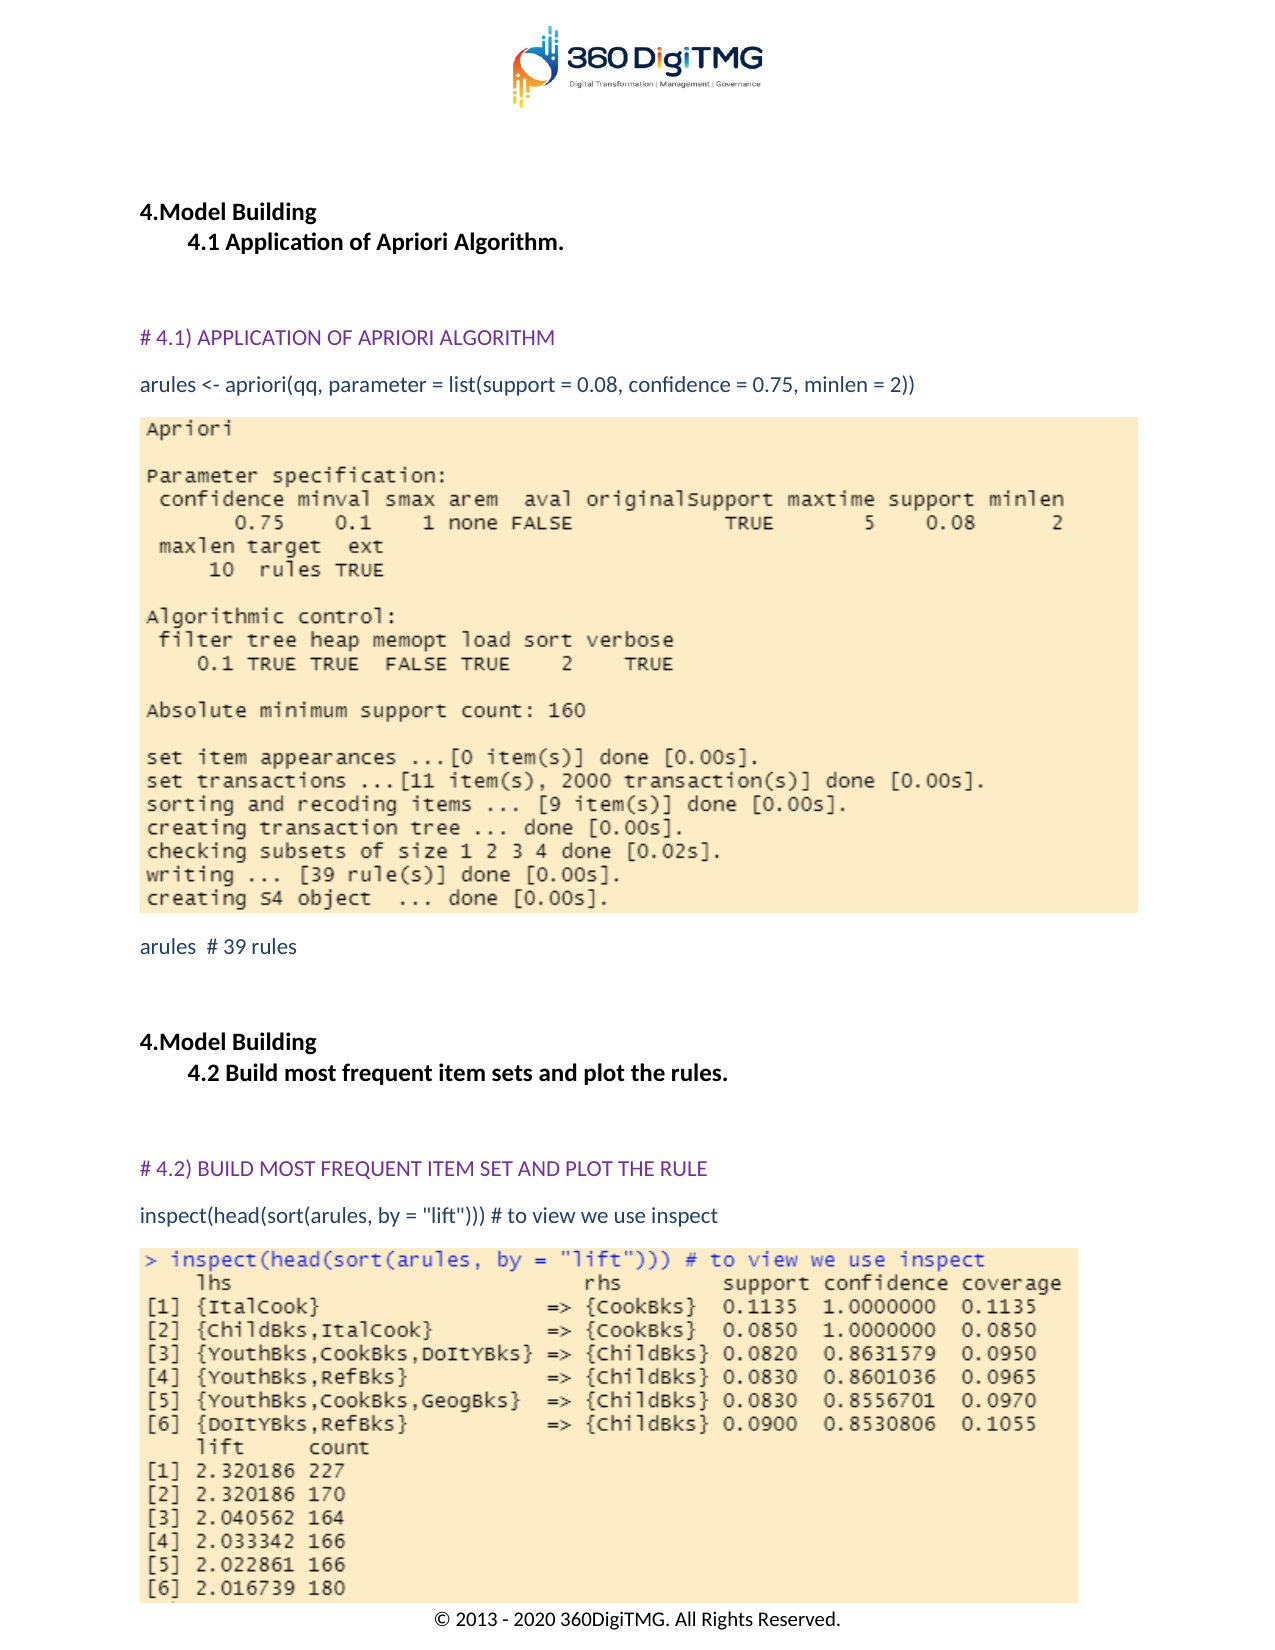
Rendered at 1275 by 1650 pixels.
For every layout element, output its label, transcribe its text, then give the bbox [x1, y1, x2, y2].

text inspect(head(sort(arules, by = "lift"))) # to view we use inspect [139, 1201, 1252, 1229]
picture [139, 1248, 1079, 1603]
text # 4.1) APPLICATION OF APRIORI ALGORITHM [139, 323, 1252, 351]
text 4.2 Build most frequent item sets and plot the rules. [187, 1057, 1252, 1087]
text 4.Model Building [139, 196, 1252, 226]
picture [512, 25, 763, 108]
text # 4.2) BUILD MOST FREQUENT ITEM SET AND PLOT THE RULE [139, 1154, 1252, 1182]
text 4.1 Application of Apriori Algorithm. [187, 226, 1252, 257]
picture [139, 417, 1138, 913]
text arules <- apriori(qq, parameter = list(support = 0.08, confidence = 0.75, minlen = 2)) [139, 370, 1252, 398]
text 4.Model Building [139, 1026, 1252, 1057]
text arules # 39 rules [139, 932, 1252, 960]
